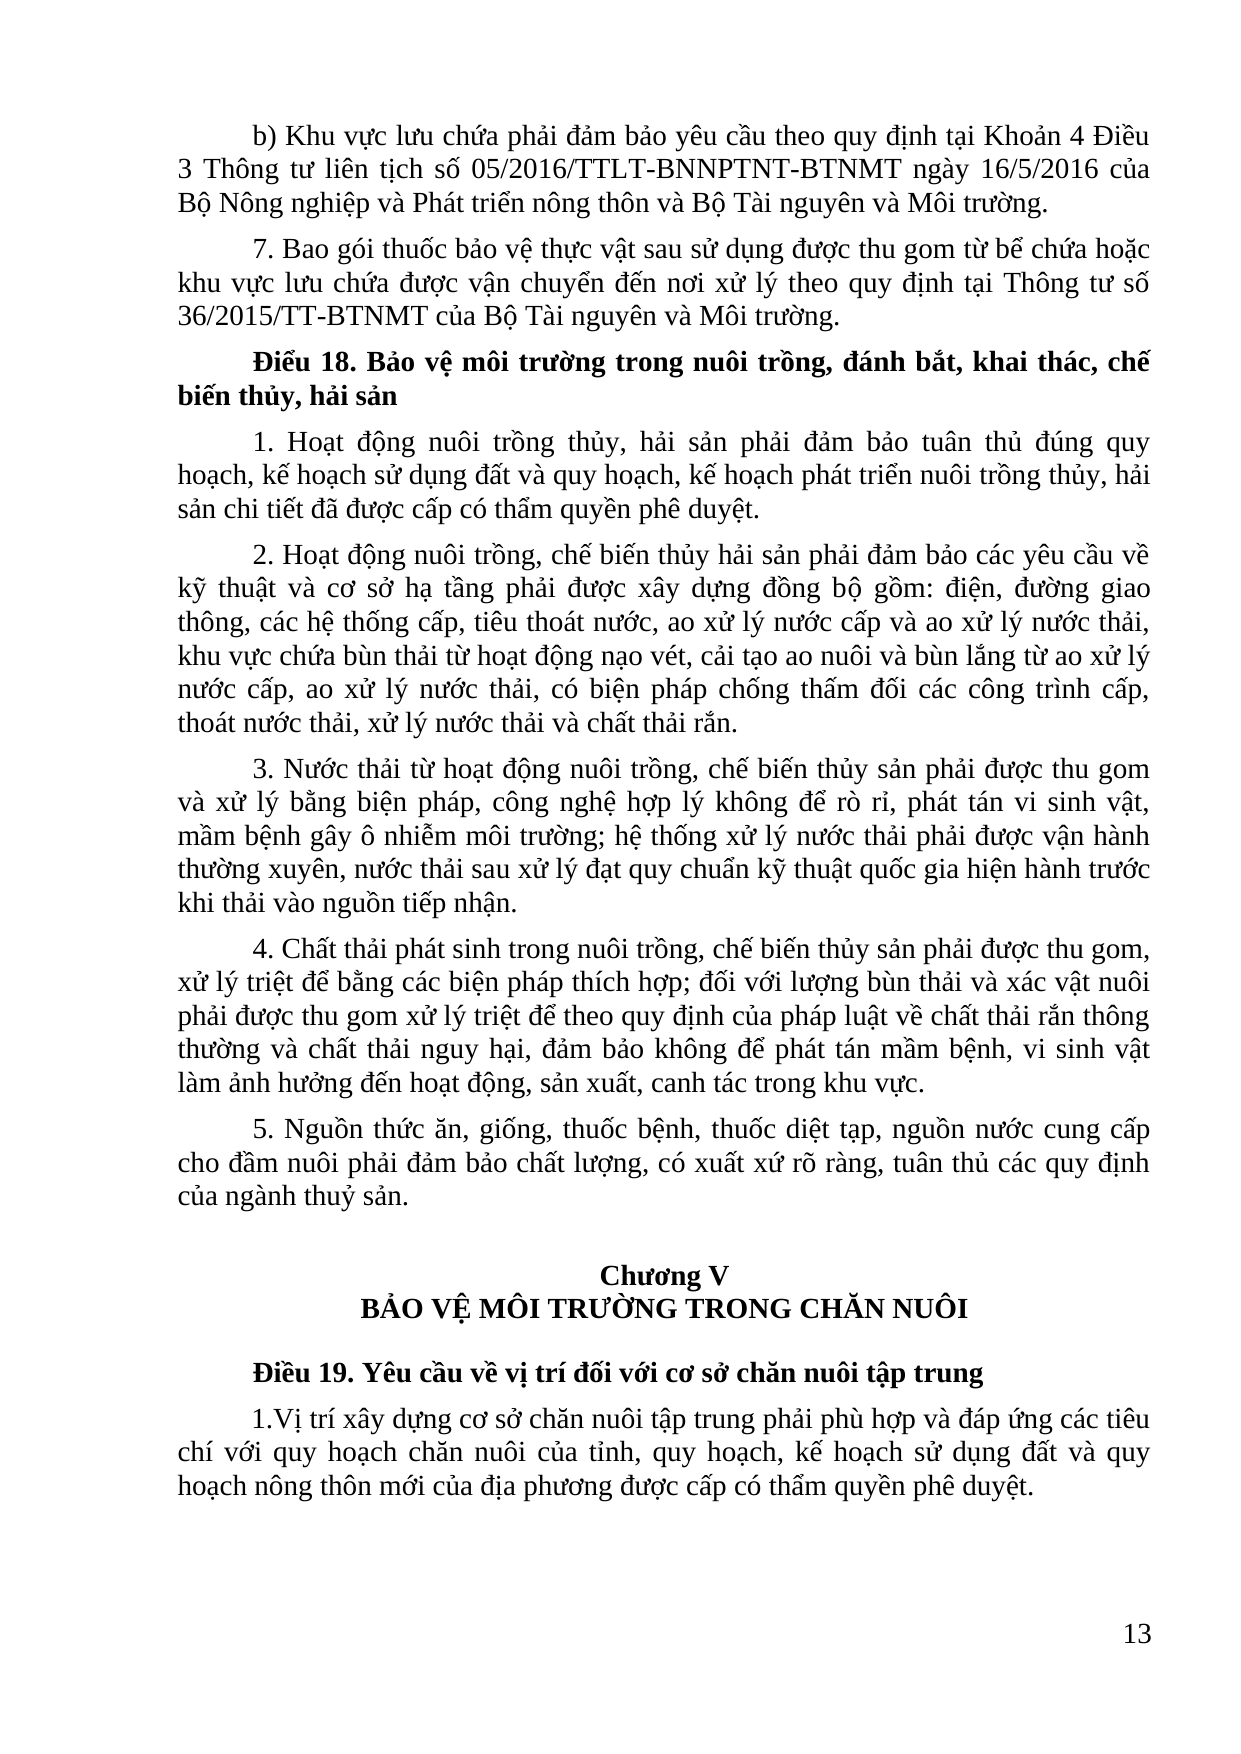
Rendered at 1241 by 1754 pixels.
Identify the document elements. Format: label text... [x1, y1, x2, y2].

text 4. Chất thải phát sinh trong nuôi trồng, chế biến thủy sản phải được thu gom, xử lý triệt để bằng các biện pháp thích hợp; đối với lượng bùn thải và xác vật nuôi phải được thu gom xử lý triệt để theo quy định của pháp luật về chất thải rắn thông thường và chất thải nguy hại, đảm bảo không để phát tán mầm bệnh, vi sinh vật làm ảnh hưởng đến hoạt động, sản xuất, canh tác trong khu vực. [177, 931, 1152, 1099]
text BẢO VỆ MÔI TRƯỜNG TRONG CHĂN NUÔI [177, 1291, 1152, 1325]
text 1.Vị trí xây dựng cơ sở chăn nuôi tập trung phải phù hợp và đáp ứng các tiêu chí với quy hoạch chăn nuôi của tỉnh, quy hoạch, kế hoạch sử dụng đất và quy hoạch nông thôn mới của địa phương được cấp có thẩm quyền phê duyệt. [177, 1401, 1152, 1501]
text b) Khu vực lưu chứa phải đảm bảo yêu cầu theo quy định tại Khoản 4 Điều 3 Thông tư liên tịch số 05/2016/TTLT-BNNPTNT-BTNMT ngày 16/5/2016 của Bộ Nông nghiệp và Phát triển nông thôn và Bộ Tài nguyên và Môi trường. [177, 118, 1152, 219]
text 7. Bao gói thuốc bảo vệ thực vật sau sử dụng được thu gom từ bể chứa hoặc khu vực lưu chứa được vận chuyển đến nơi xử lý theo quy định tại Thông tư số 36/2015/TT-BTNMT của Bộ Tài nguyên và Môi trường. [177, 231, 1152, 332]
text 3. Nước thải từ hoạt động nuôi trồng, chế biến thủy sản phải được thu gom và xử lý bằng biện pháp, công nghệ hợp lý không để rò rỉ, phát tán vi sinh vật, mầm bệnh gây ô nhiễm môi trường; hệ thống xử lý nước thải phải được vận hành thường xuyên, nước thải sau xử lý đạt quy chuẩn kỹ thuật quốc gia hiện hành trước khi thải vào nguồn tiếp nhận. [177, 751, 1152, 918]
text Điều 19. Yêu cầu về vị trí đối với cơ sở chăn nuôi tập trung [177, 1355, 1152, 1388]
text 5. Nguồn thức ăn, giống, thuốc bệnh, thuốc diệt tạp, nguồn nước cung cấp cho đầm nuôi phải đảm bảo chất lượng, có xuất xứ rõ ràng, tuân thủ các quy định của ngành thuỷ sản. [177, 1111, 1152, 1212]
text 1. Hoạt động nuôi trồng thủy, hải sản phải đảm bảo tuân thủ đúng quy hoạch, kế hoạch sử dụng đất và quy hoạch, kế hoạch phát triển nuôi trồng thủy, hải sản chi tiết đã được cấp có thẩm quyền phê duyệt. [177, 424, 1152, 524]
text Điểu 18. Bảo vệ môi trường trong nuôi trồng, đánh bắt, khai thác, chế biến thủy, hải sản [177, 344, 1152, 411]
text Chương V [177, 1258, 1152, 1291]
text 2. Hoạt động nuôi trồng, chế biến thủy hải sản phải đảm bảo các yêu cầu về kỹ thuật và cơ sở hạ tầng phải được xây dựng đồng bộ gồm: điện, đường giao thông, các hệ thống cấp, tiêu thoát nước, ao xử lý nước cấp và ao xử lý nước thải, khu vực chứa bùn thải từ hoạt động nạo vét, cải tạo ao nuôi và bùn lắng từ ao xử lý nước cấp, ao xử lý nước thải, có biện pháp chống thấm đối các công trình cấp, thoát nước thải, xử lý nước thải và chất thải rắn. [177, 537, 1152, 738]
